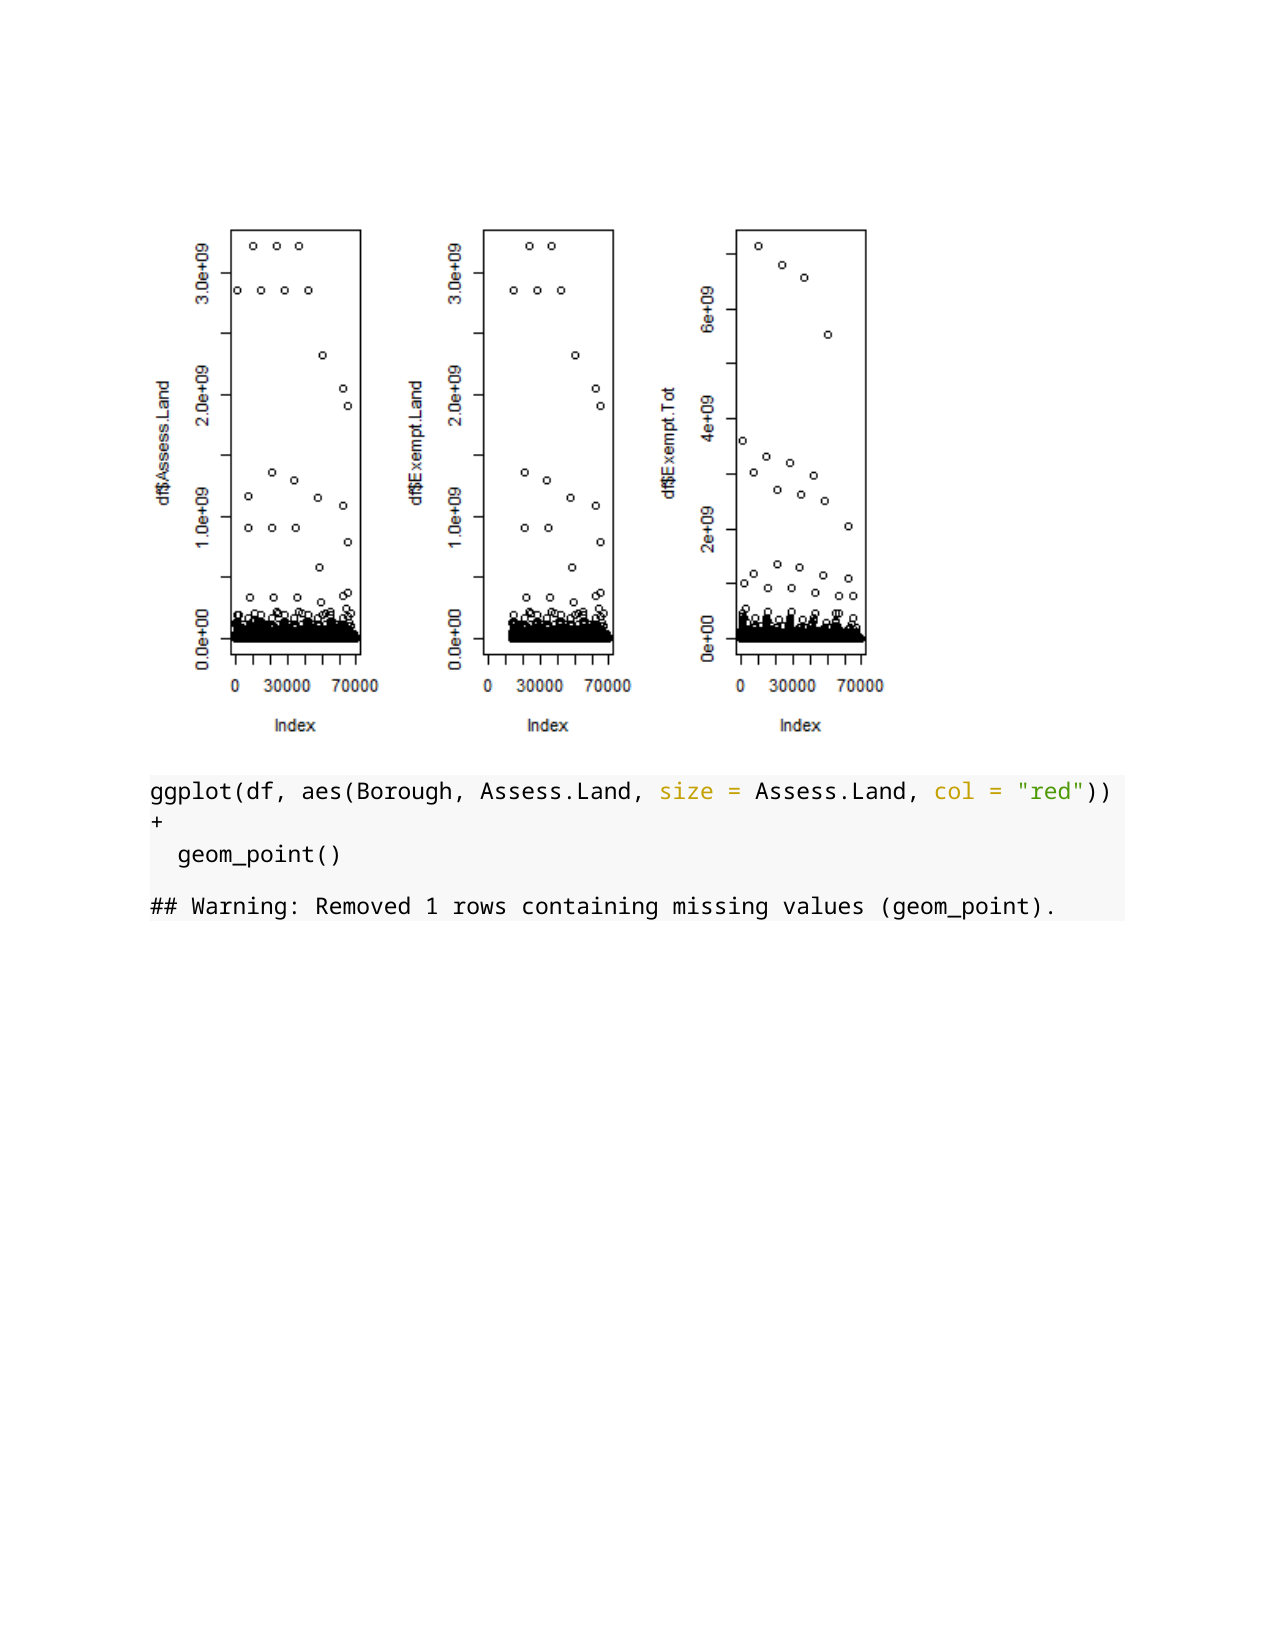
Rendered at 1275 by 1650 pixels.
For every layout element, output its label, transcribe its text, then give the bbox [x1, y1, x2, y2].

picture [150, 150, 908, 757]
text ## Warning: Removed 1 rows containing missing values (geom_point). [150, 890, 1125, 921]
text ggplot(df, aes(Borough, Assess.Land, size = Assess.Land, col = "red")) + geom_point() [164, 775, 1125, 869]
